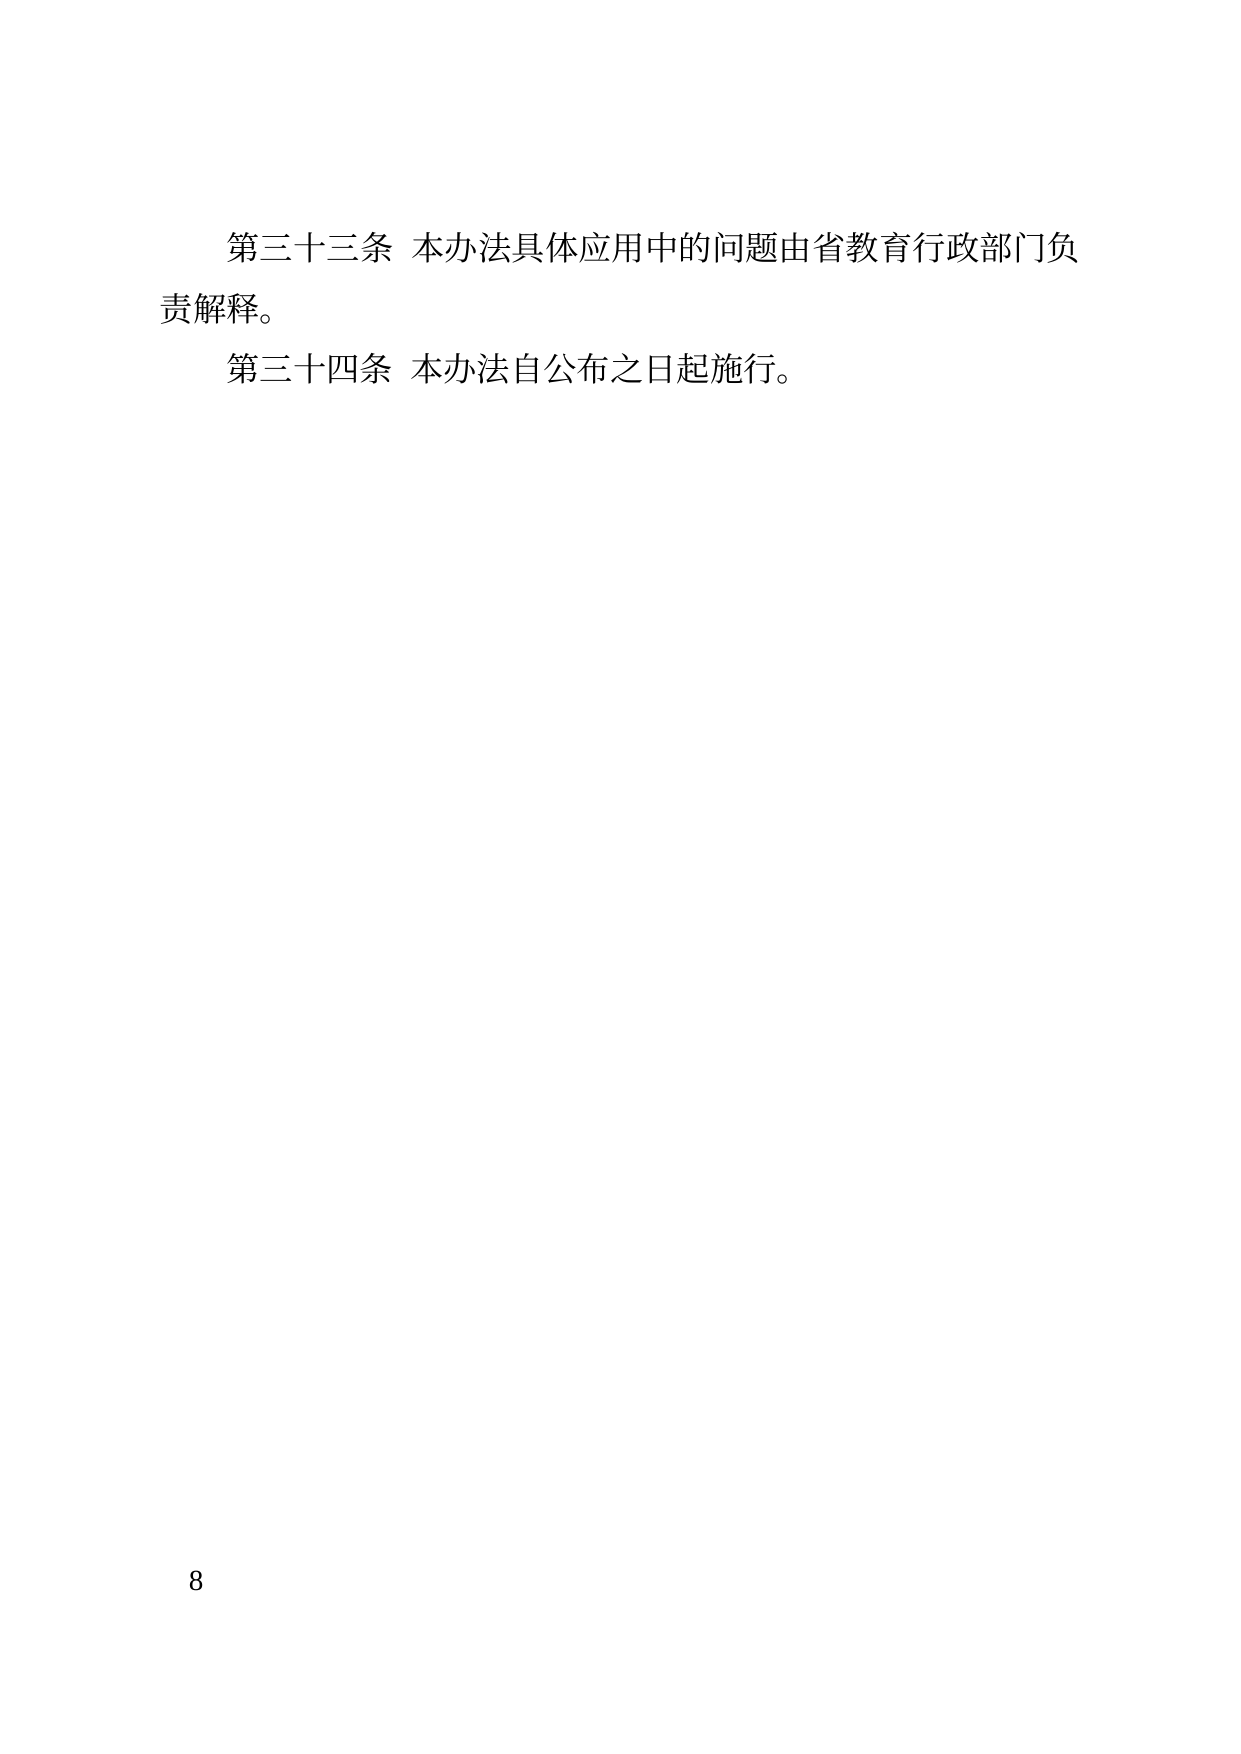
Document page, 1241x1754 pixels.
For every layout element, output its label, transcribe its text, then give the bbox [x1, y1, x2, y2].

text 第三十四条 本办法自公布之日起施行。 [159, 333, 1081, 393]
text 第三十三条 本办法具体应用中的问题由省教育行政部门负责解释。 [159, 213, 1081, 333]
